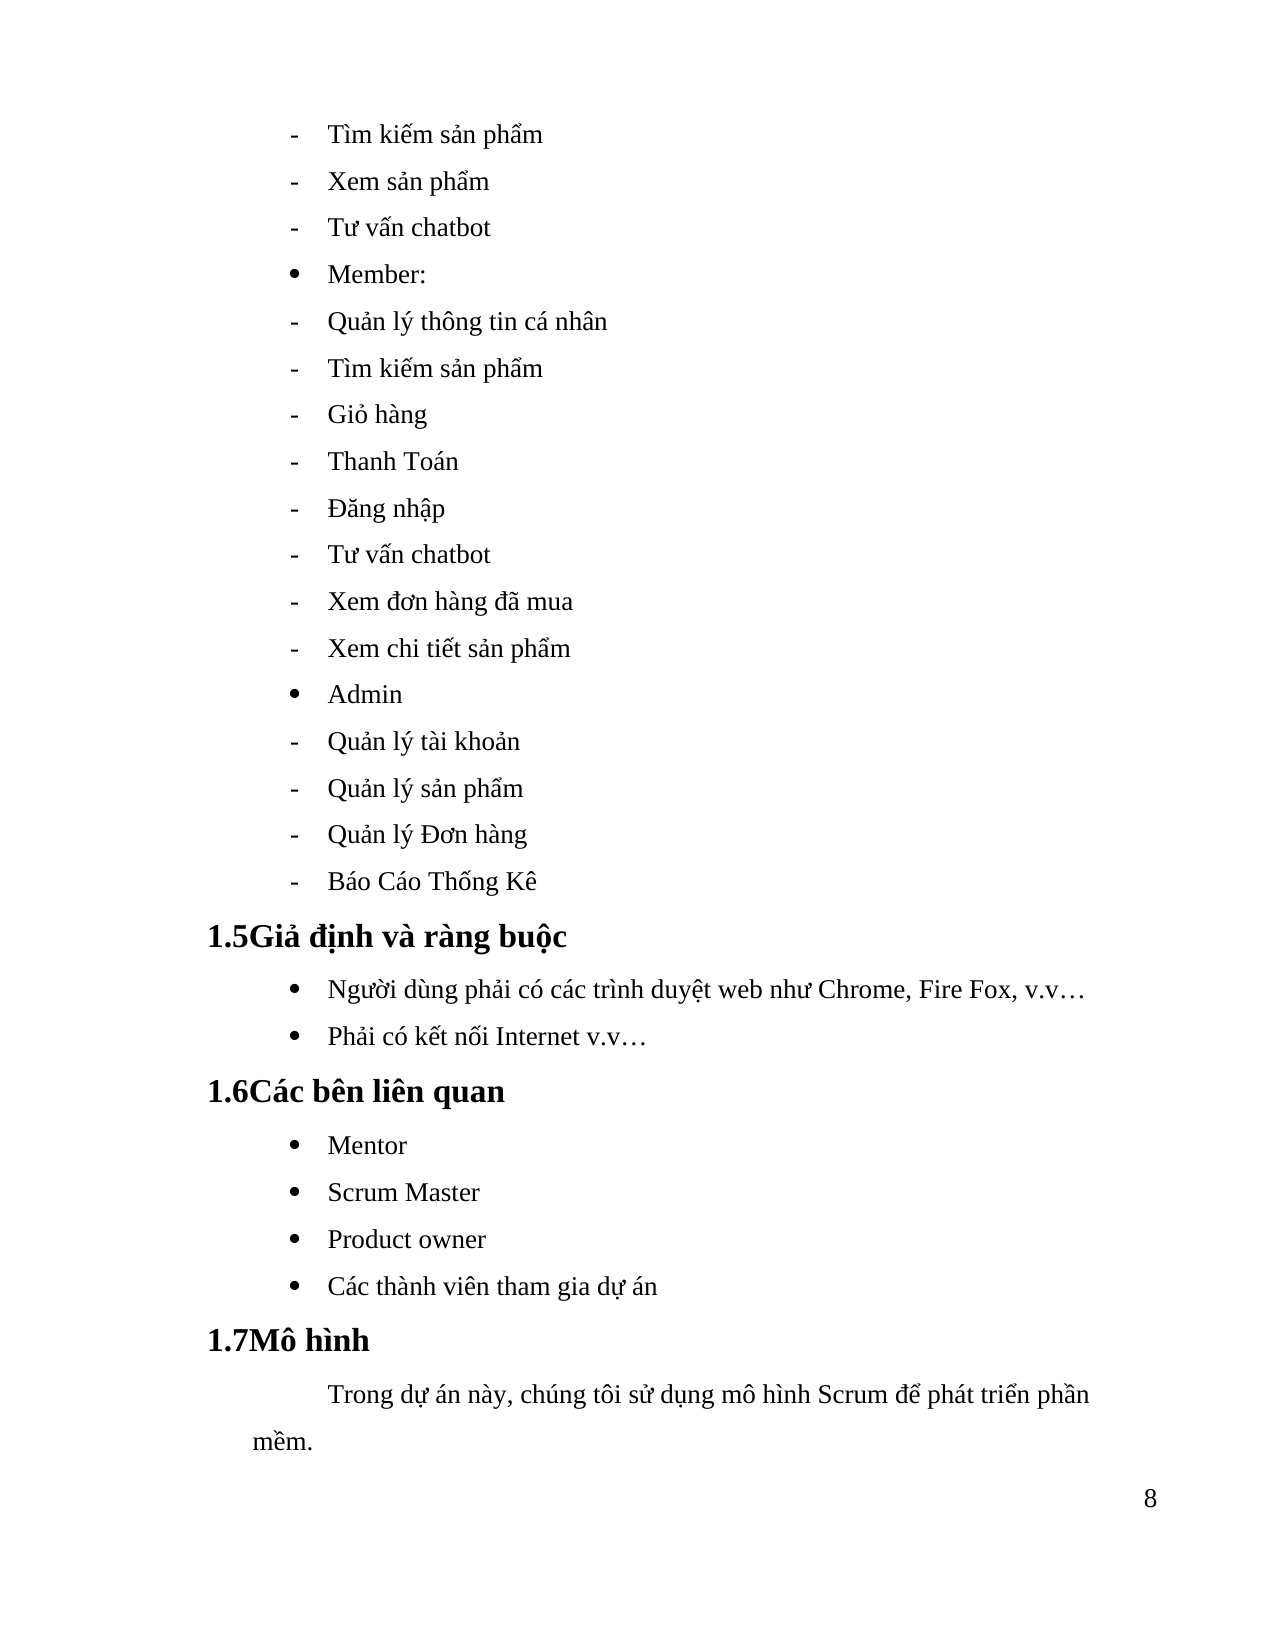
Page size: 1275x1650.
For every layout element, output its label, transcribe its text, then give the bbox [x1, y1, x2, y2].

list Tư vấn chatbot [290, 538, 1157, 569]
list Quản lý Đơn hàng [290, 818, 1157, 850]
list Scrum Master [290, 1176, 1157, 1207]
list Quản lý sản phẩm [290, 772, 1157, 803]
subtitle 1.6Các bên liên quan [207, 1071, 1157, 1110]
list Các thành viên tham gia dự án [290, 1269, 1157, 1301]
list Giỏ hàng [290, 398, 1157, 429]
subtitle 1.7Mô hình [207, 1321, 1157, 1359]
list Xem sản phẩm [290, 165, 1157, 196]
list Member: [290, 258, 1157, 289]
text Trong dự án này, chúng tôi sử dụng mô hình Scrum để phát triển phần mềm. [252, 1378, 1157, 1456]
list Xem chi tiết sản phẩm [290, 632, 1157, 663]
list Quản lý thông tin cá nhân [290, 305, 1157, 336]
list Người dùng phải có các trình duyệt web như Chrome, Fire Fox, v.v… [290, 973, 1157, 1005]
list Tìm kiếm sản phẩm [290, 118, 1157, 149]
list Quản lý tài khoản [290, 725, 1157, 756]
list Product owner [290, 1223, 1157, 1254]
list Mentor [290, 1129, 1157, 1160]
list Tìm kiếm sản phẩm [290, 352, 1157, 383]
list Báo Cáo Thống Kê [290, 865, 1157, 896]
list Admin [290, 678, 1157, 709]
list Tư vấn chatbot [290, 211, 1157, 243]
list Phải có kết nối Internet v.v… [290, 1020, 1157, 1052]
list Thanh Toán [290, 445, 1157, 476]
subtitle 1.5Giả định và ràng buộc [207, 916, 1157, 954]
list Đăng nhập [290, 492, 1157, 523]
list Xem đơn hàng đã mua [290, 585, 1157, 616]
